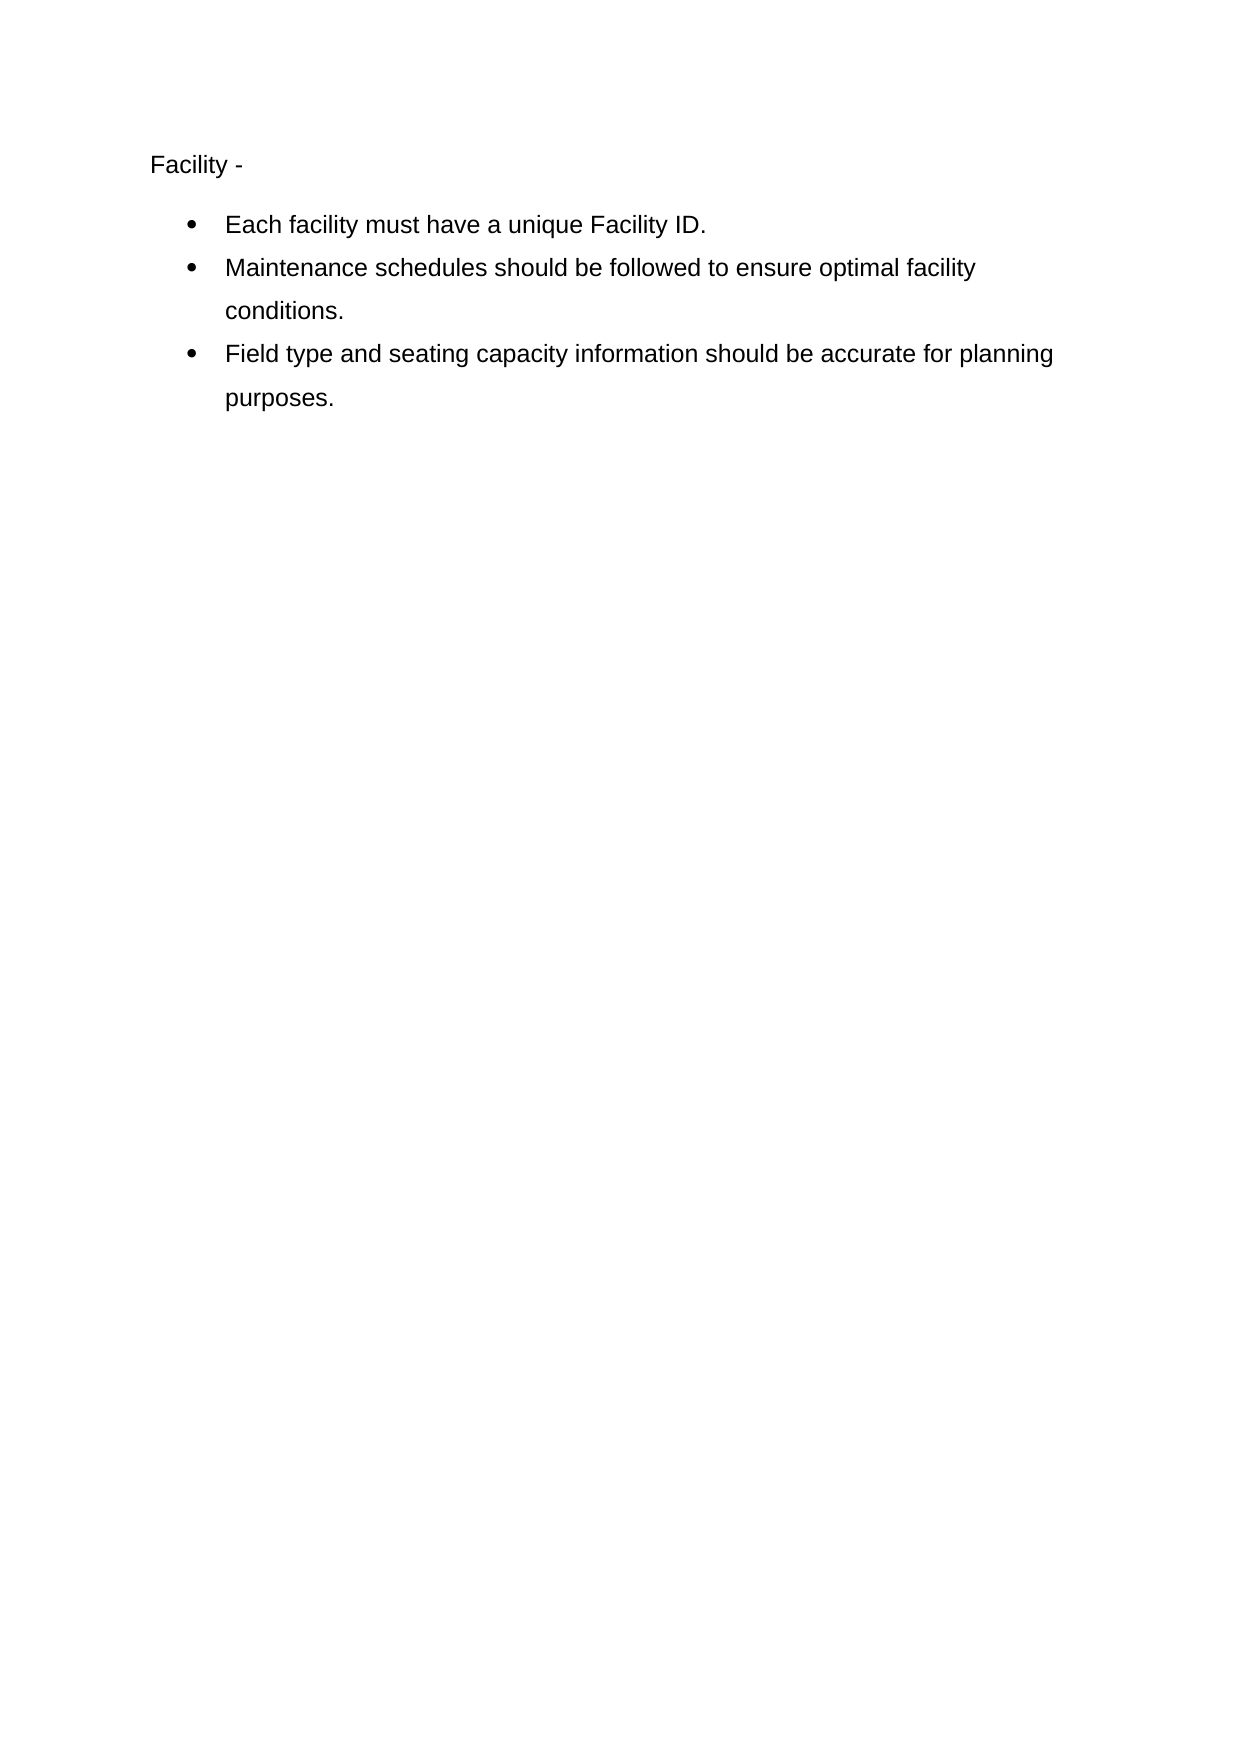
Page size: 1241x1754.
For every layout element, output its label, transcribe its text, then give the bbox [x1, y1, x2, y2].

text Facility - [150, 150, 1090, 179]
list Maintenance schedules should be followed to ensure optimal facility conditions. [187, 253, 1090, 325]
list Each facility must have a unique Facility ID. [187, 210, 1090, 239]
list Field type and seating capacity information should be accurate for planning purposes. [187, 339, 1090, 411]
